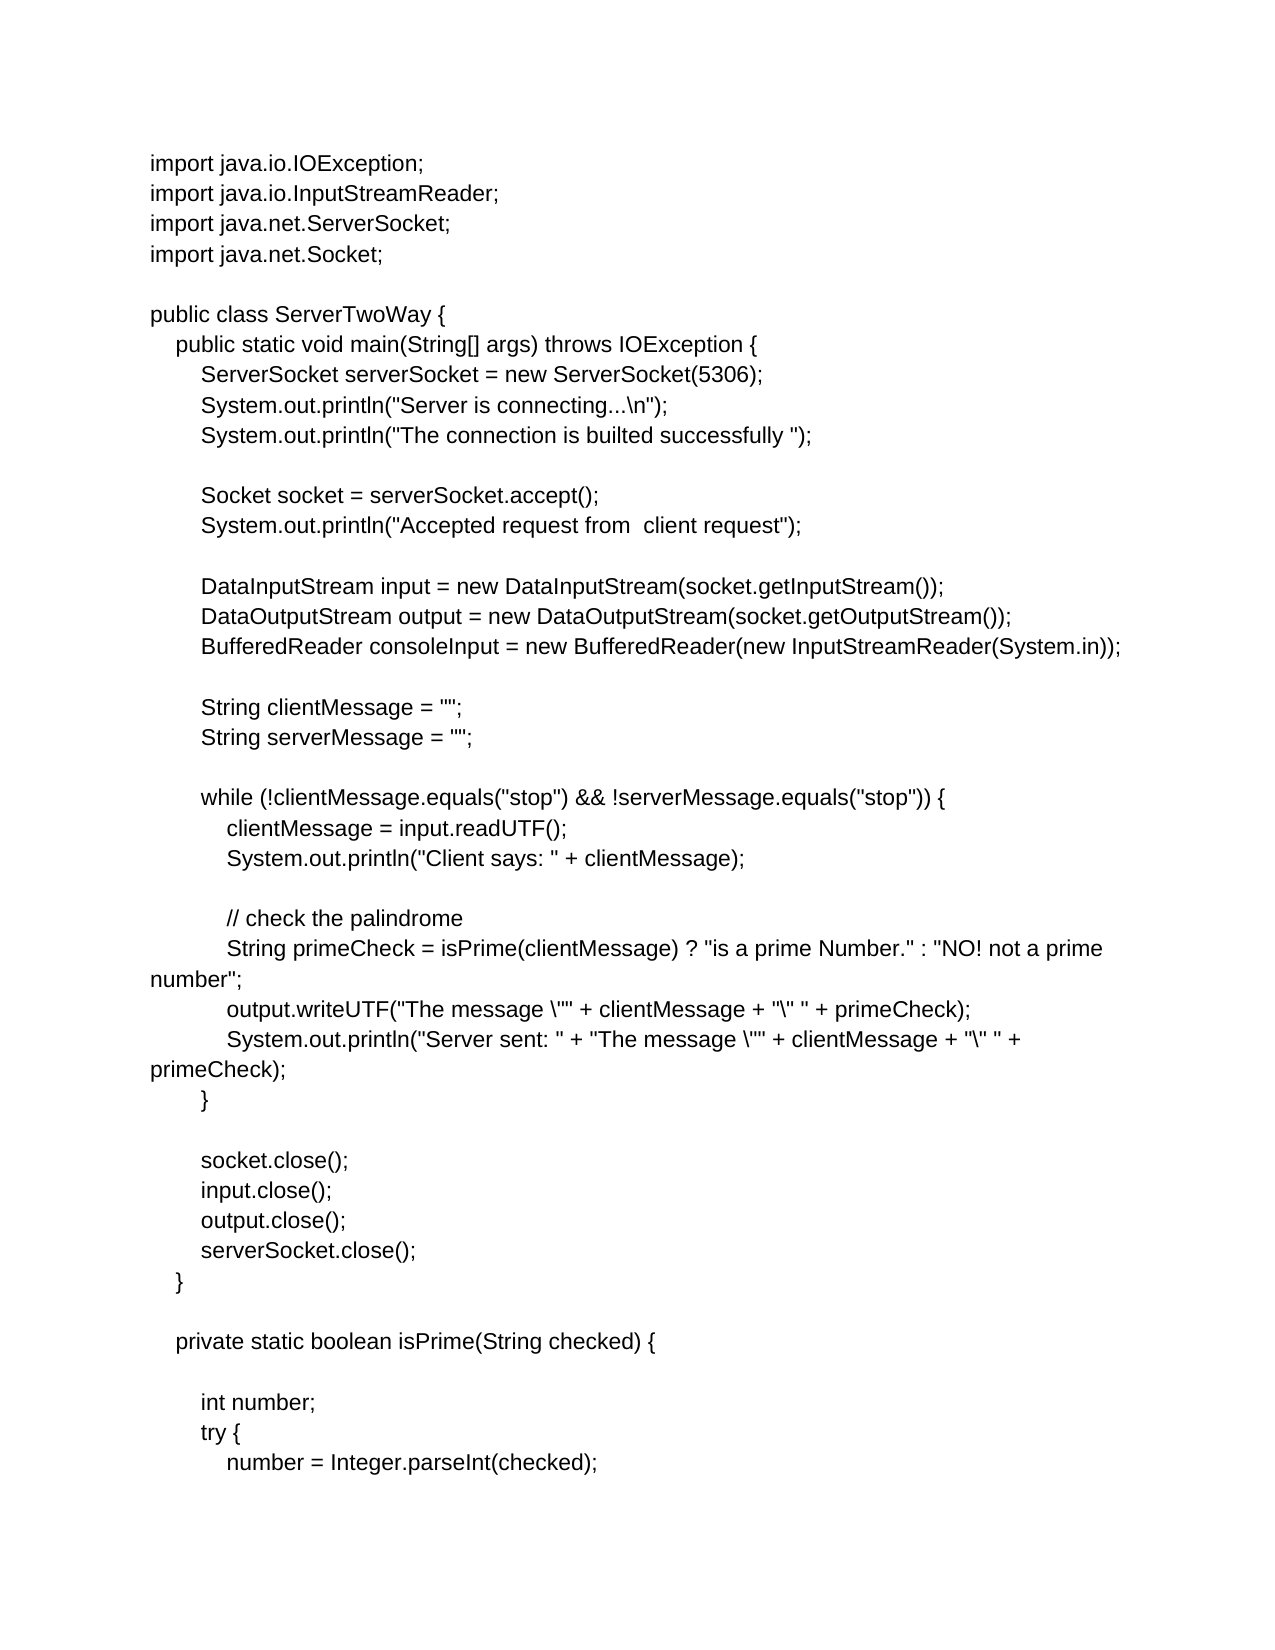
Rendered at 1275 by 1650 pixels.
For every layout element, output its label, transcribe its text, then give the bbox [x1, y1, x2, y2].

text import java.net.Socket; [150, 241, 1125, 267]
text socket.close(); [150, 1147, 1125, 1173]
text System.out.println("The connection is builted successfully "); [150, 422, 1125, 448]
text input.close(); [150, 1177, 1125, 1203]
text while (!clientMessage.equals("stop") && !serverMessage.equals("stop")) { [150, 784, 1125, 811]
text try { [150, 1419, 1125, 1445]
text String clientMessage = ""; [150, 694, 1125, 720]
text DataInputStream input = new DataInputStream(socket.getInputStream()); [150, 573, 1125, 599]
text int number; [150, 1388, 1125, 1415]
text import java.net.ServerSocket; [150, 210, 1125, 237]
text } [150, 1268, 1125, 1294]
text ServerSocket serverSocket = new ServerSocket(5306); [150, 361, 1125, 388]
text DataOutputStream output = new DataOutputStream(socket.getOutputStream()); [150, 603, 1125, 629]
text String primeCheck = isPrime(clientMessage) ? "is a prime Number." : "NO! not a prime number"; [150, 935, 1125, 992]
text number = Integer.parseInt(checked); [150, 1449, 1125, 1475]
text System.out.println("Accepted request from client request"); [150, 512, 1125, 539]
text clientMessage = input.readUTF(); [150, 814, 1125, 841]
text System.out.println("Server sent: " + "The message \"" + clientMessage + "\" " + primeCheck); [150, 1026, 1125, 1083]
text System.out.println("Server is connecting...\n"); [150, 392, 1125, 418]
text public static void main(String[] args) throws IOException { [150, 331, 1125, 358]
text } [150, 1086, 1125, 1113]
text private static boolean isPrime(String checked) { [150, 1328, 1125, 1354]
text Socket socket = serverSocket.accept(); [150, 482, 1125, 509]
text import java.io.IOException; [150, 150, 1125, 176]
text BufferedReader consoleInput = new BufferedReader(new InputStreamReader(System.in)); [150, 633, 1125, 660]
text output.writeUTF("The message \"" + clientMessage + "\" " + primeCheck); [150, 996, 1125, 1022]
text public class ServerTwoWay { [150, 301, 1125, 327]
text output.close(); [150, 1207, 1125, 1234]
text import java.io.InputStreamReader; [150, 180, 1125, 207]
text String serverMessage = ""; [150, 724, 1125, 750]
text serverSocket.close(); [150, 1237, 1125, 1264]
text // check the palindrome [150, 905, 1125, 932]
text System.out.println("Client says: " + clientMessage); [150, 845, 1125, 871]
